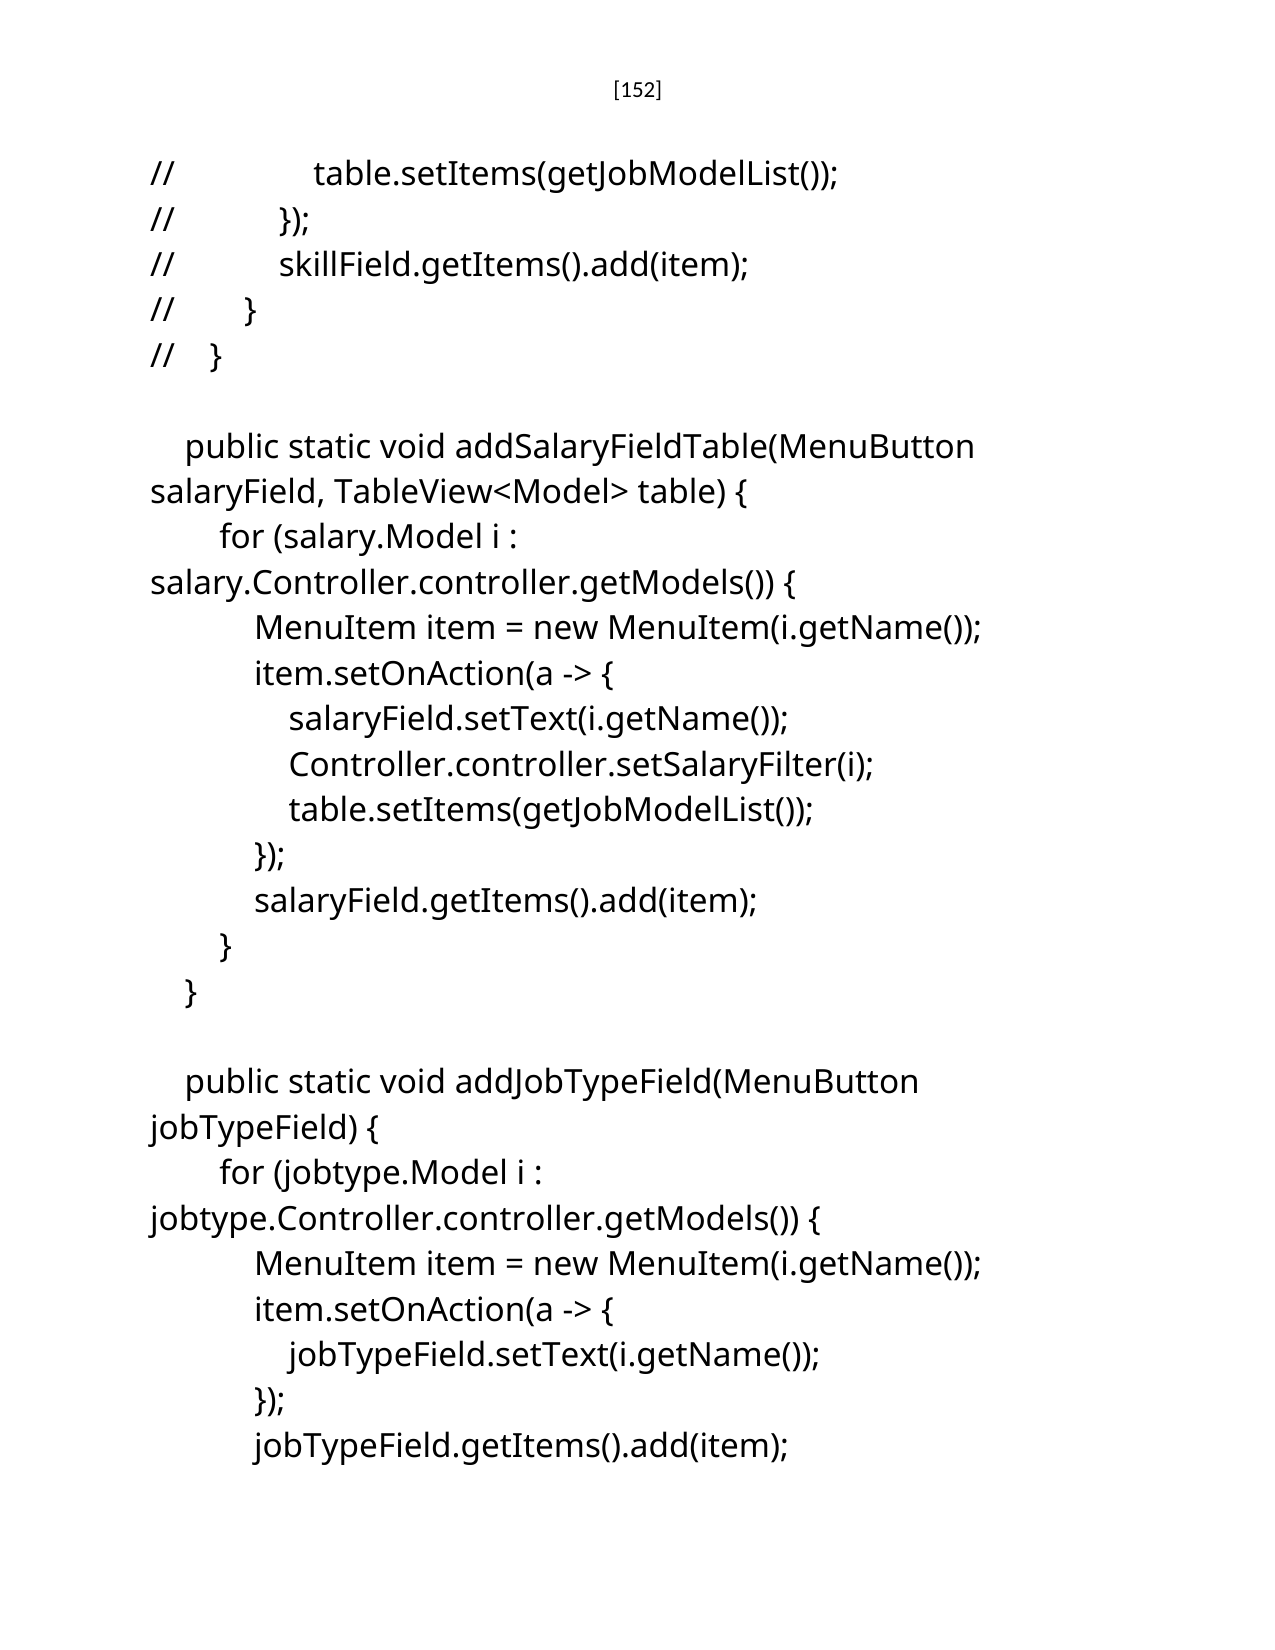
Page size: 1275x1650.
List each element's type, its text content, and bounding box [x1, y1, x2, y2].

text jobTypeField.setText(i.getName()); [150, 1331, 1125, 1376]
text }); [150, 1376, 1125, 1422]
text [150, 1240, 1125, 1285]
text table.setItems(getJobModelList()); [150, 786, 1125, 831]
text item.setOnAction(a -> { [150, 649, 1125, 695]
text salaryField.setText(i.getName()); [150, 695, 1125, 740]
text // } [150, 286, 1125, 332]
text for (jobtype.Model i : jobtype.Controller.controller.getModels()) { [150, 1149, 1125, 1240]
text salaryField.getItems().add(item); [150, 877, 1125, 922]
text Controller.controller.setSalaryFilter(i); [150, 740, 1125, 786]
text item.setOnAction(a -> { [150, 1285, 1125, 1331]
text }); [150, 831, 1125, 877]
text // }); [150, 195, 1125, 241]
text public static void addJobTypeField(MenuButton jobTypeField) { [150, 1058, 1125, 1149]
text jobTypeField.getItems().add(item); [150, 1422, 1125, 1467]
text } [150, 922, 1125, 967]
text // } [150, 332, 1125, 377]
text // skillField.getItems().add(item); [150, 241, 1125, 286]
text MenuItem item = new MenuItem(i.getName()); [150, 604, 1125, 649]
text for (salary.Model i : salary.Controller.controller.getModels()) { [150, 513, 1125, 604]
text } [150, 967, 1125, 1013]
text // table.setItems(getJobModelList()); [150, 150, 1125, 195]
text public static void addSalaryFieldTable(MenuButton salaryField, TableView<Model> table) { [150, 422, 1125, 513]
